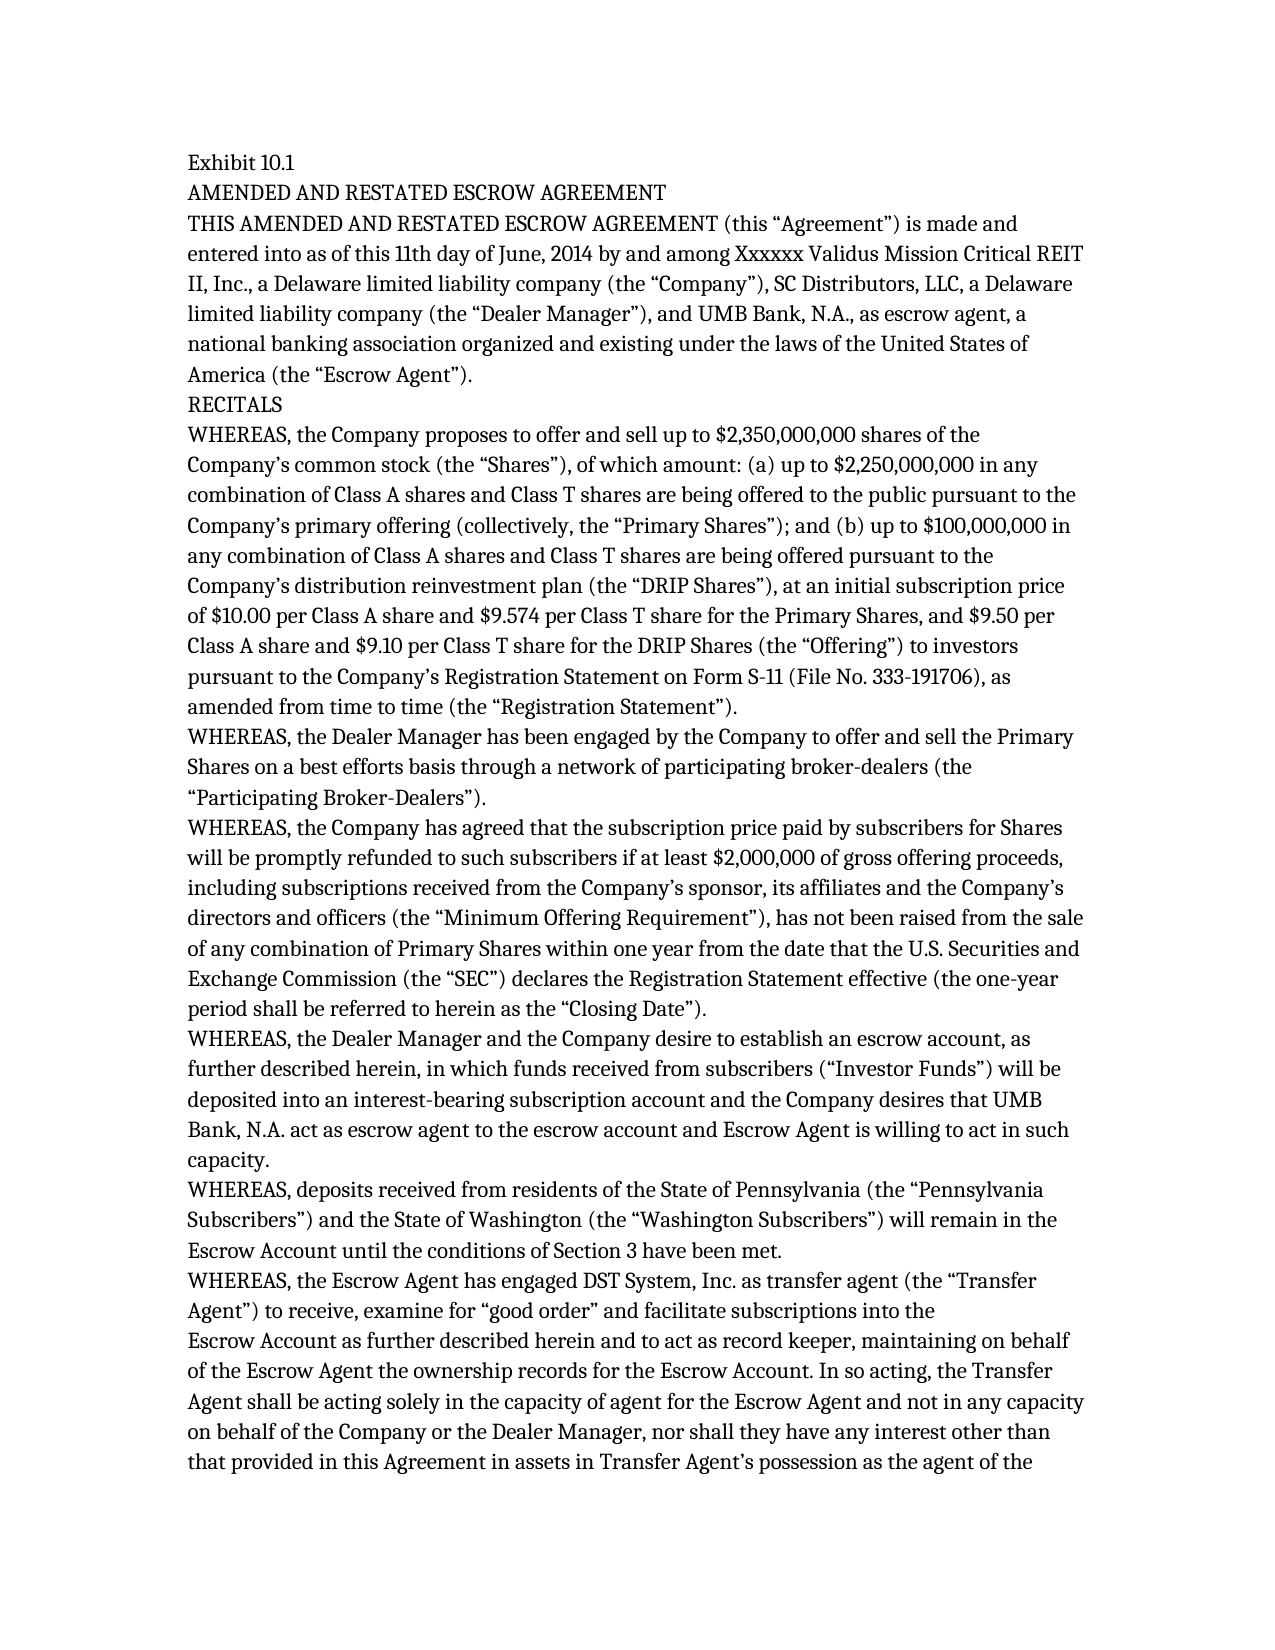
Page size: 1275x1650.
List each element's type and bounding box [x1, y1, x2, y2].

text [187, 150, 1087, 1475]
